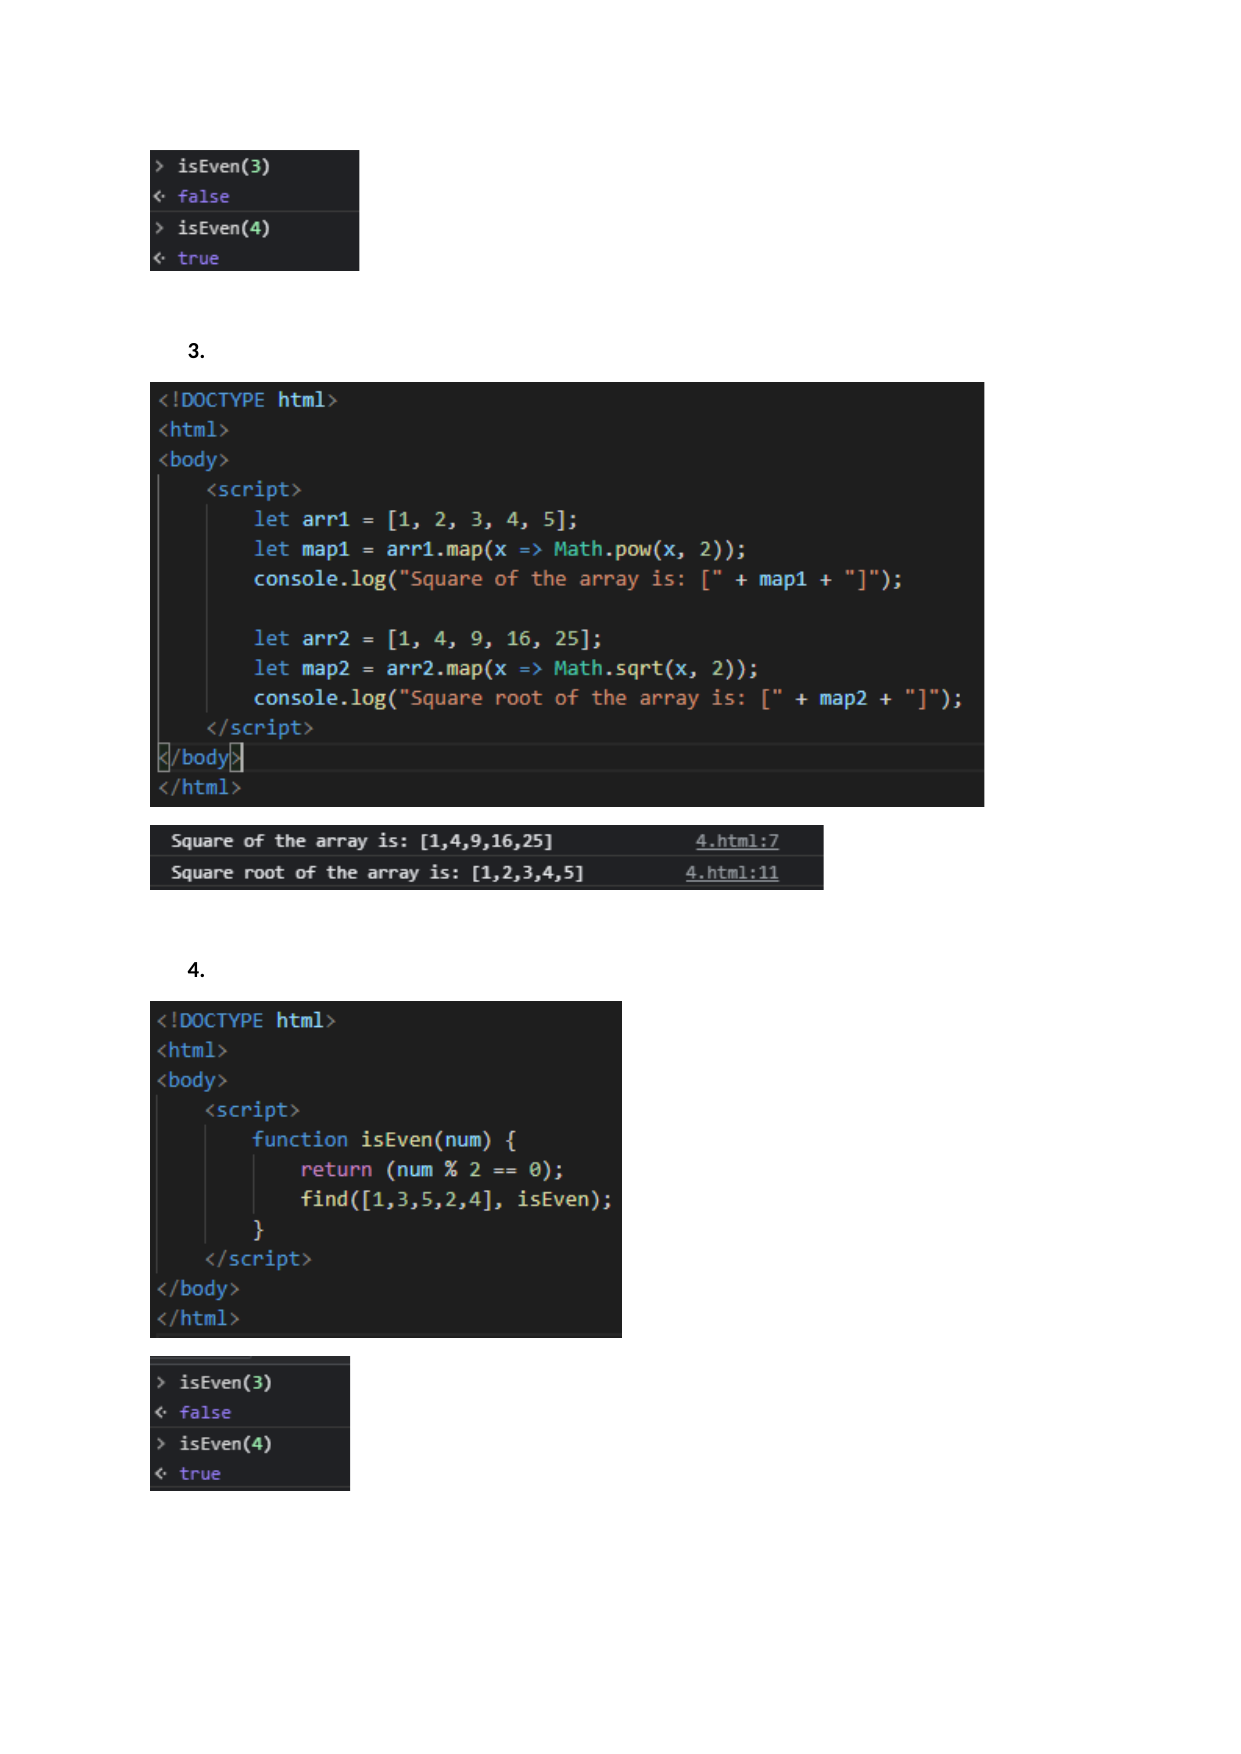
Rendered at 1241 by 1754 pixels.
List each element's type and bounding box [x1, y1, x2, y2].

picture [150, 825, 824, 890]
picture [150, 382, 985, 807]
picture [150, 1001, 622, 1338]
picture [150, 1356, 350, 1491]
picture [150, 150, 360, 271]
